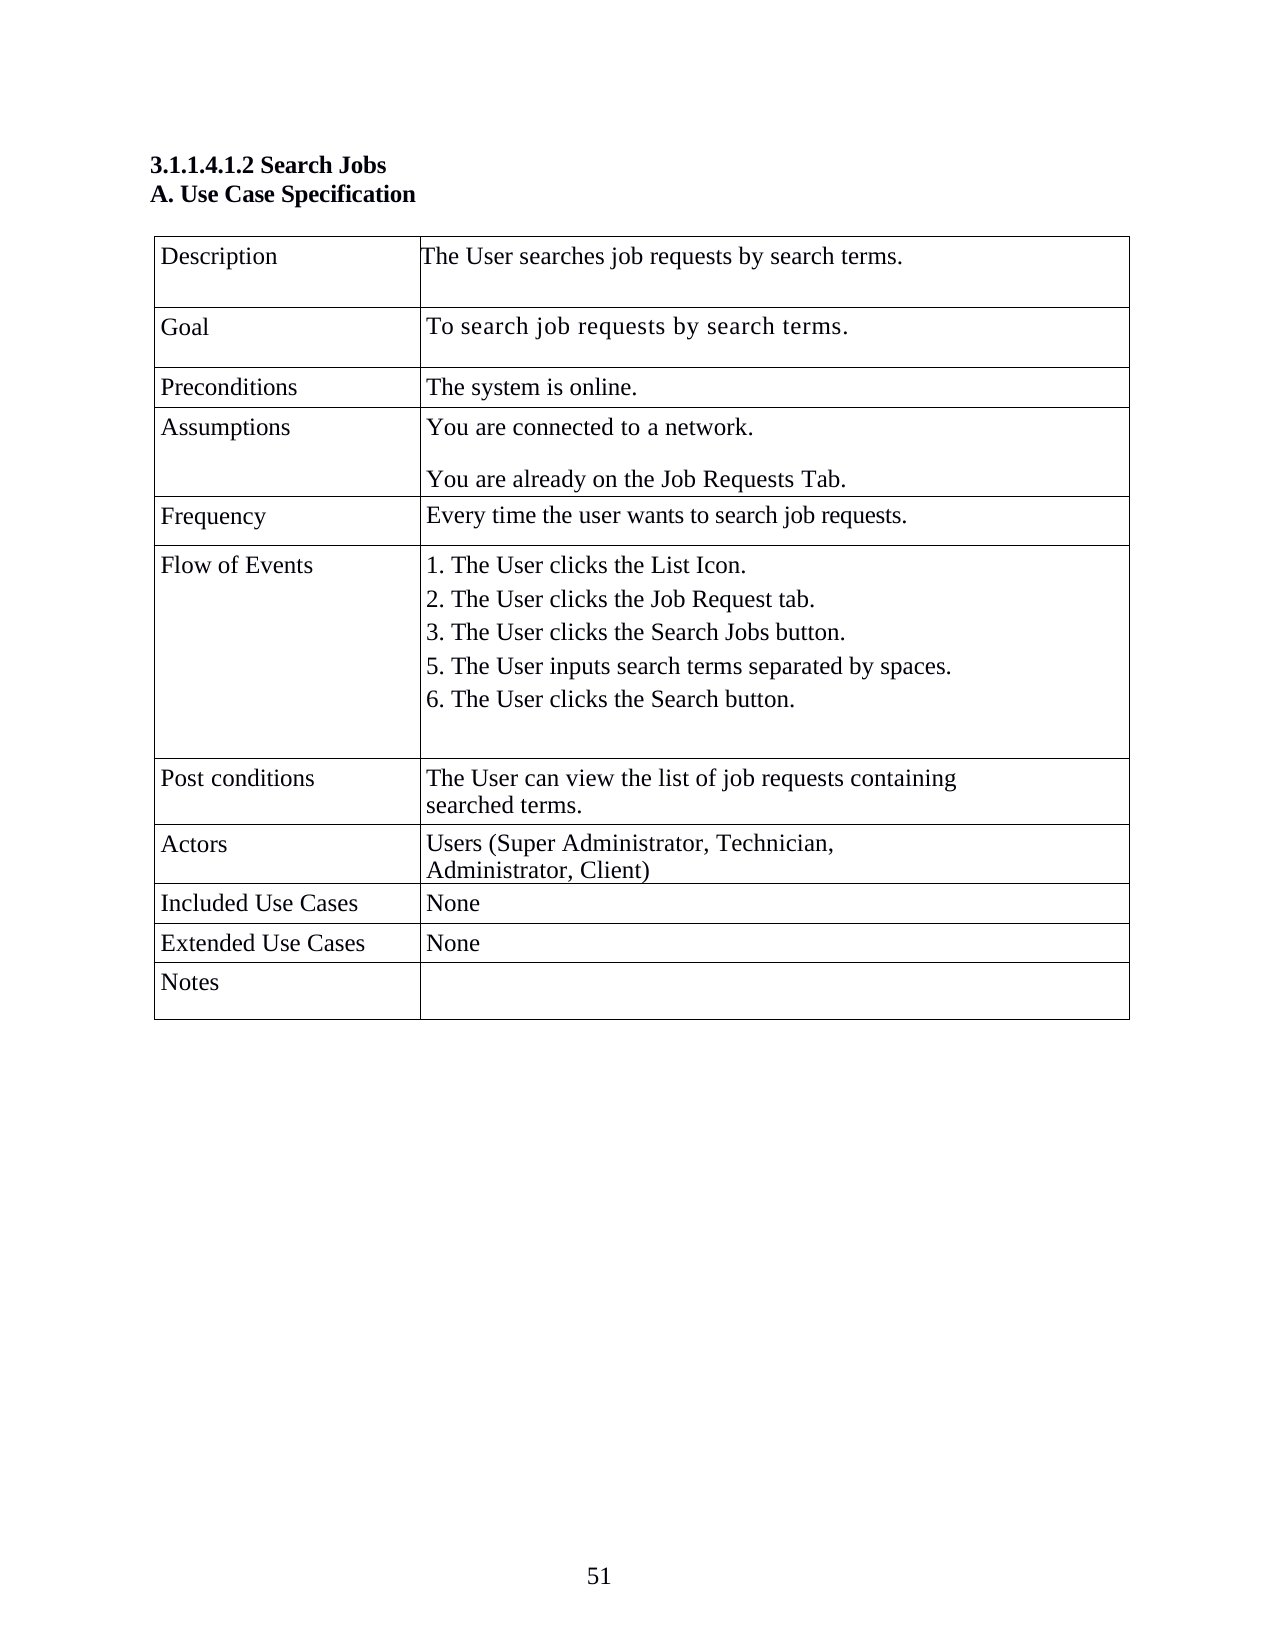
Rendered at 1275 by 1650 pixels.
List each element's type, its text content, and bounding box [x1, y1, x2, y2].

table_cell Extended Use Cases [155, 924, 420, 962]
table_cell Assumptions [155, 408, 420, 496]
text 3.1.1.4.1.2 Search Jobs [150, 150, 1125, 179]
table_cell Preconditions [155, 368, 420, 406]
table_cell You are connected to a network. You are already on the Job Requests Tab. [421, 408, 1129, 496]
table_cell Flow of Events [155, 546, 420, 758]
table_header The User searches job requests by search terms. [421, 237, 1129, 307]
table_cell The User can view the list of job requests containing searched terms. [421, 759, 1129, 824]
table_cell None [421, 884, 1129, 923]
table_cell Notes [155, 963, 420, 1019]
table_cell None [421, 924, 1129, 962]
table_cell Users (Super Administrator, Technician, Administrator, Client) [421, 825, 1129, 883]
table_cell Actors [155, 825, 420, 883]
table_header Description [155, 237, 420, 307]
table_cell Frequency [155, 497, 420, 545]
table_cell Post conditions [155, 759, 420, 824]
table_cell 1. The User clicks the List Icon. 2. The User clicks the Job Request tab. 3. The User clicks the Search Jobs button. 5. The User inputs search terms separated by spaces. 6. The User clicks the Search button. [421, 546, 1129, 758]
table_cell Every time the user wants to search job requests. [421, 497, 1129, 545]
table_cell To search job requests by search terms. [421, 308, 1129, 367]
text A. Use Case Specification [150, 179, 1125, 207]
table_cell Included Use Cases [155, 884, 420, 923]
table_cell [421, 963, 1129, 1019]
table_cell The system is online. [421, 368, 1129, 406]
table_cell Goal [155, 308, 420, 367]
